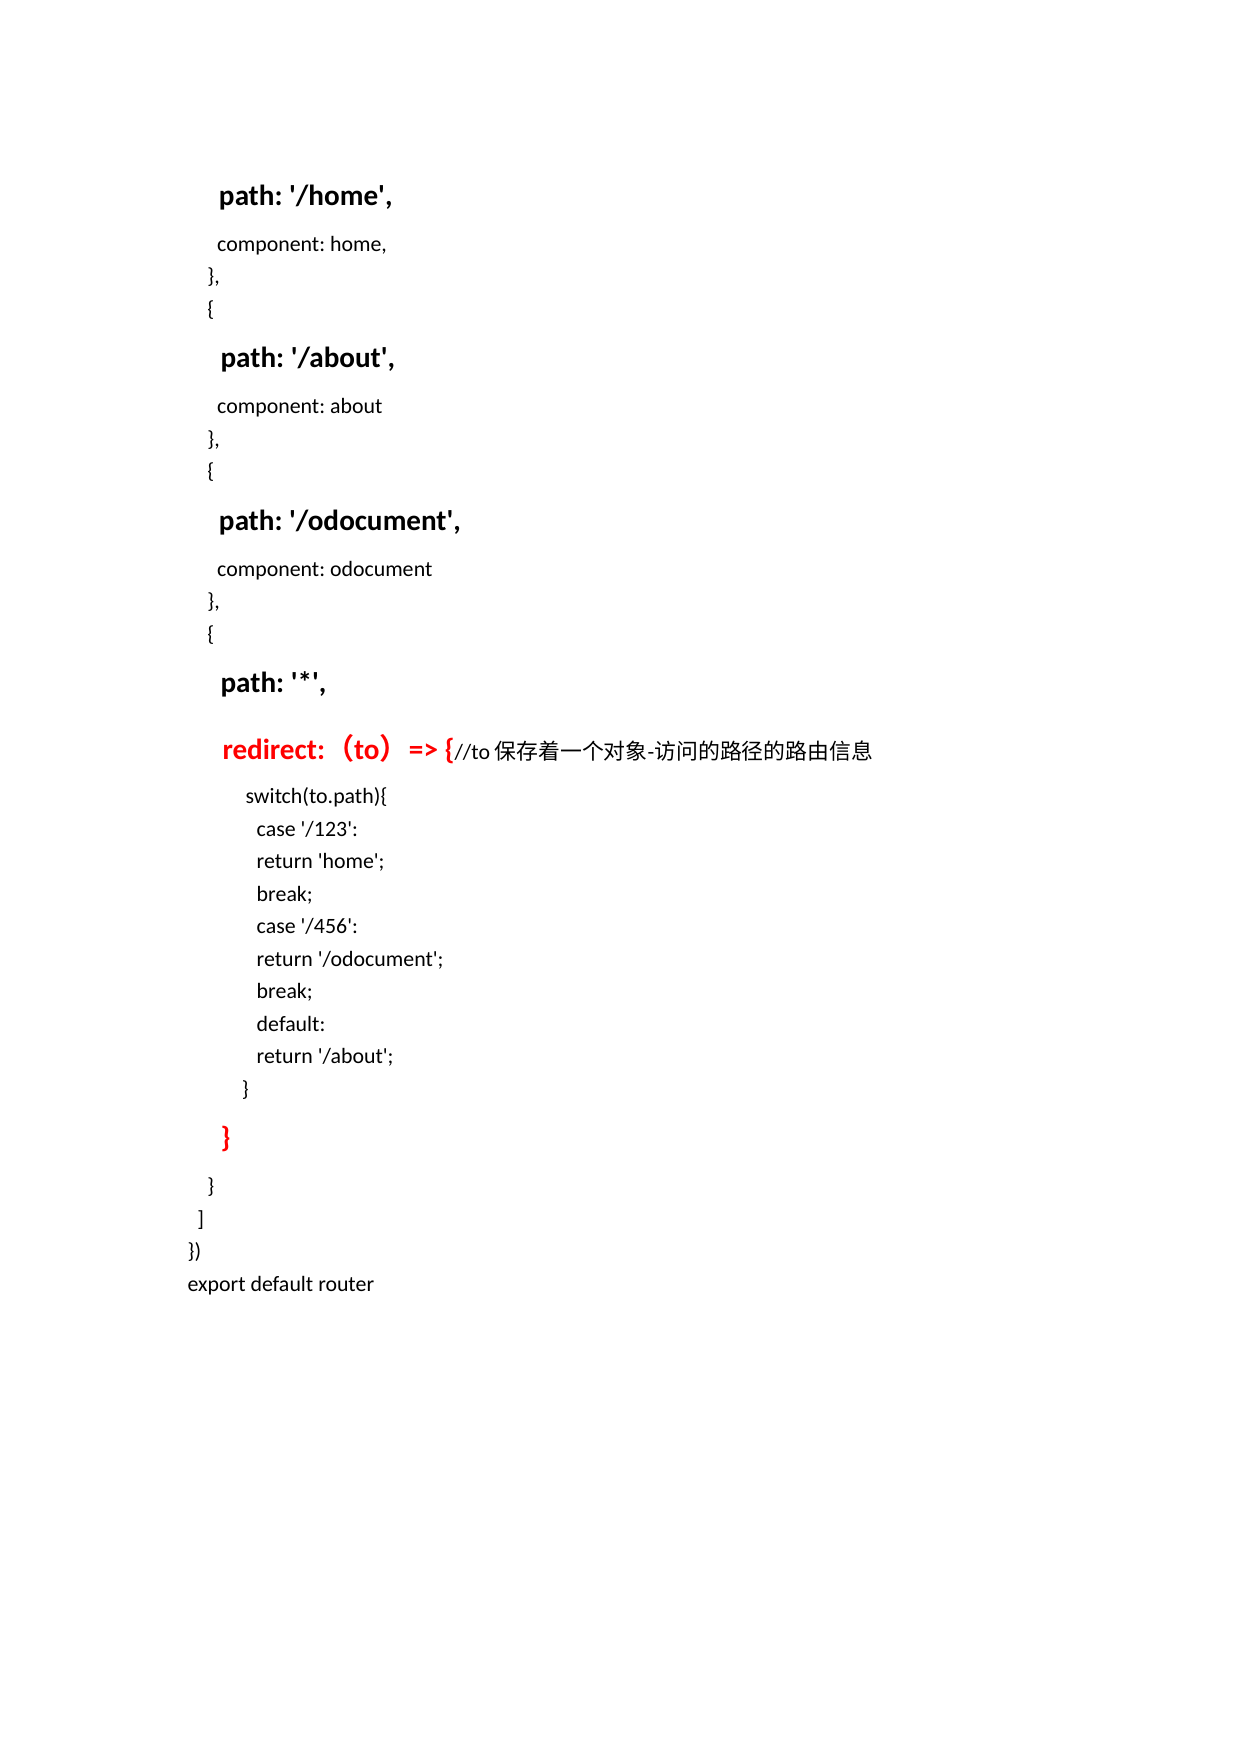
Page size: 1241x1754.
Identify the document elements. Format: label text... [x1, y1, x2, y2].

text }) [187, 1234, 1053, 1267]
text path: '/home', [187, 162, 1053, 227]
text } [187, 1169, 1053, 1202]
text switch(to.path){ [187, 779, 1053, 812]
text break; [187, 974, 1053, 1007]
text } [187, 1104, 1053, 1169]
text }, [187, 584, 1053, 617]
text break; [187, 877, 1053, 909]
text case '/456': [187, 909, 1053, 942]
text }, [187, 259, 1053, 292]
text path: '*', [187, 649, 1053, 714]
text component: home, [187, 227, 1053, 259]
text component: odocument [187, 552, 1053, 584]
text case '/123': [187, 812, 1053, 844]
text return '/about'; [187, 1039, 1053, 1072]
text { [187, 617, 1053, 649]
text }, [187, 422, 1053, 454]
text return '/odocument'; [187, 942, 1053, 974]
text ] [187, 1202, 1053, 1234]
text export default router [187, 1267, 1053, 1299]
text { [187, 292, 1053, 324]
text return 'home'; [187, 844, 1053, 877]
text default: [187, 1007, 1053, 1039]
text path: '/odocument', [187, 487, 1053, 552]
text redirect:（to）=> {//to保存着一个对象-访问的路径的路由信息 [187, 714, 1053, 779]
text component: about [187, 389, 1053, 422]
text } [187, 1072, 1053, 1104]
text { [187, 454, 1053, 487]
text path: '/about', [187, 324, 1053, 389]
